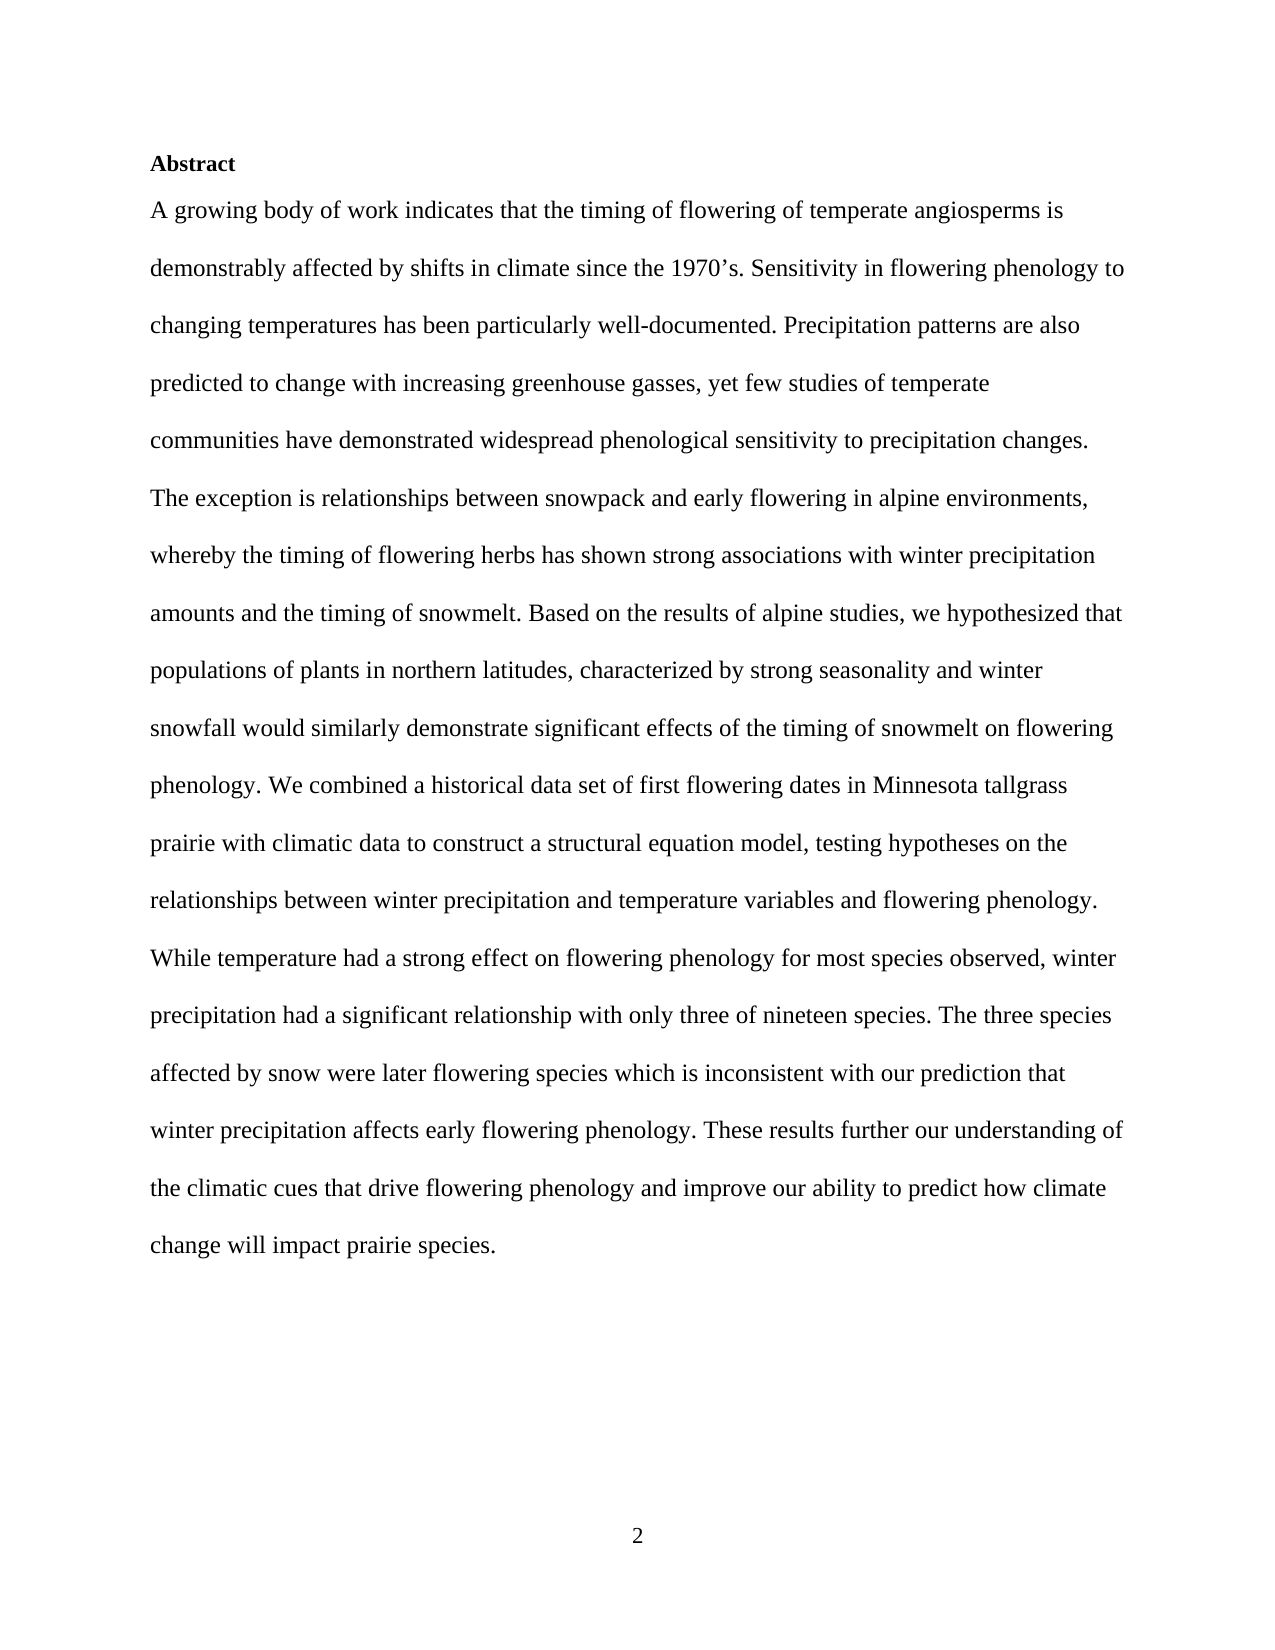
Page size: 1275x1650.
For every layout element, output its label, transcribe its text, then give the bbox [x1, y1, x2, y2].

text Abstract [150, 150, 1125, 176]
text A growing body of work indicates that the timing of flowering of temperate angiosperms is demonstrably affected by shifts in climate since the 1970’s. Sensitivity in flowering phenology to changing temperatures has been particularly well-documented. Precipitation patterns are also predicted to change with increasing greenhouse gasses, yet few studies of temperate communities have demonstrated widespread phenological sensitivity to precipitation changes. The exception is relationships between snowpack and early flowering in alpine environments, whereby the timing of flowering herbs has shown strong associations with winter precipitation amounts and the timing of snowmelt. Based on the results of alpine studies, we hypothesized that populations of plants in northern latitudes, characterized by strong seasonality and winter snowfall would similarly demonstrate significant effects of the timing of snowmelt on flowering phenology. We combined a historical data set of first flowering dates in Minnesota tallgrass prairie with climatic data to construct a structural equation model, testing hypotheses on the relationships between winter precipitation and temperature variables and flowering phenology. While temperature had a strong effect on flowering phenology for most species observed, winter precipitation had a significant relationship with only three of nineteen species. The three species affected by snow were later flowering species which is inconsistent with our prediction that winter precipitation affects early flowering phenology. These results further our understanding of the climatic cues that drive flowering phenology and improve our ability to predict how climate change will impact prairie species. [150, 195, 1125, 1259]
